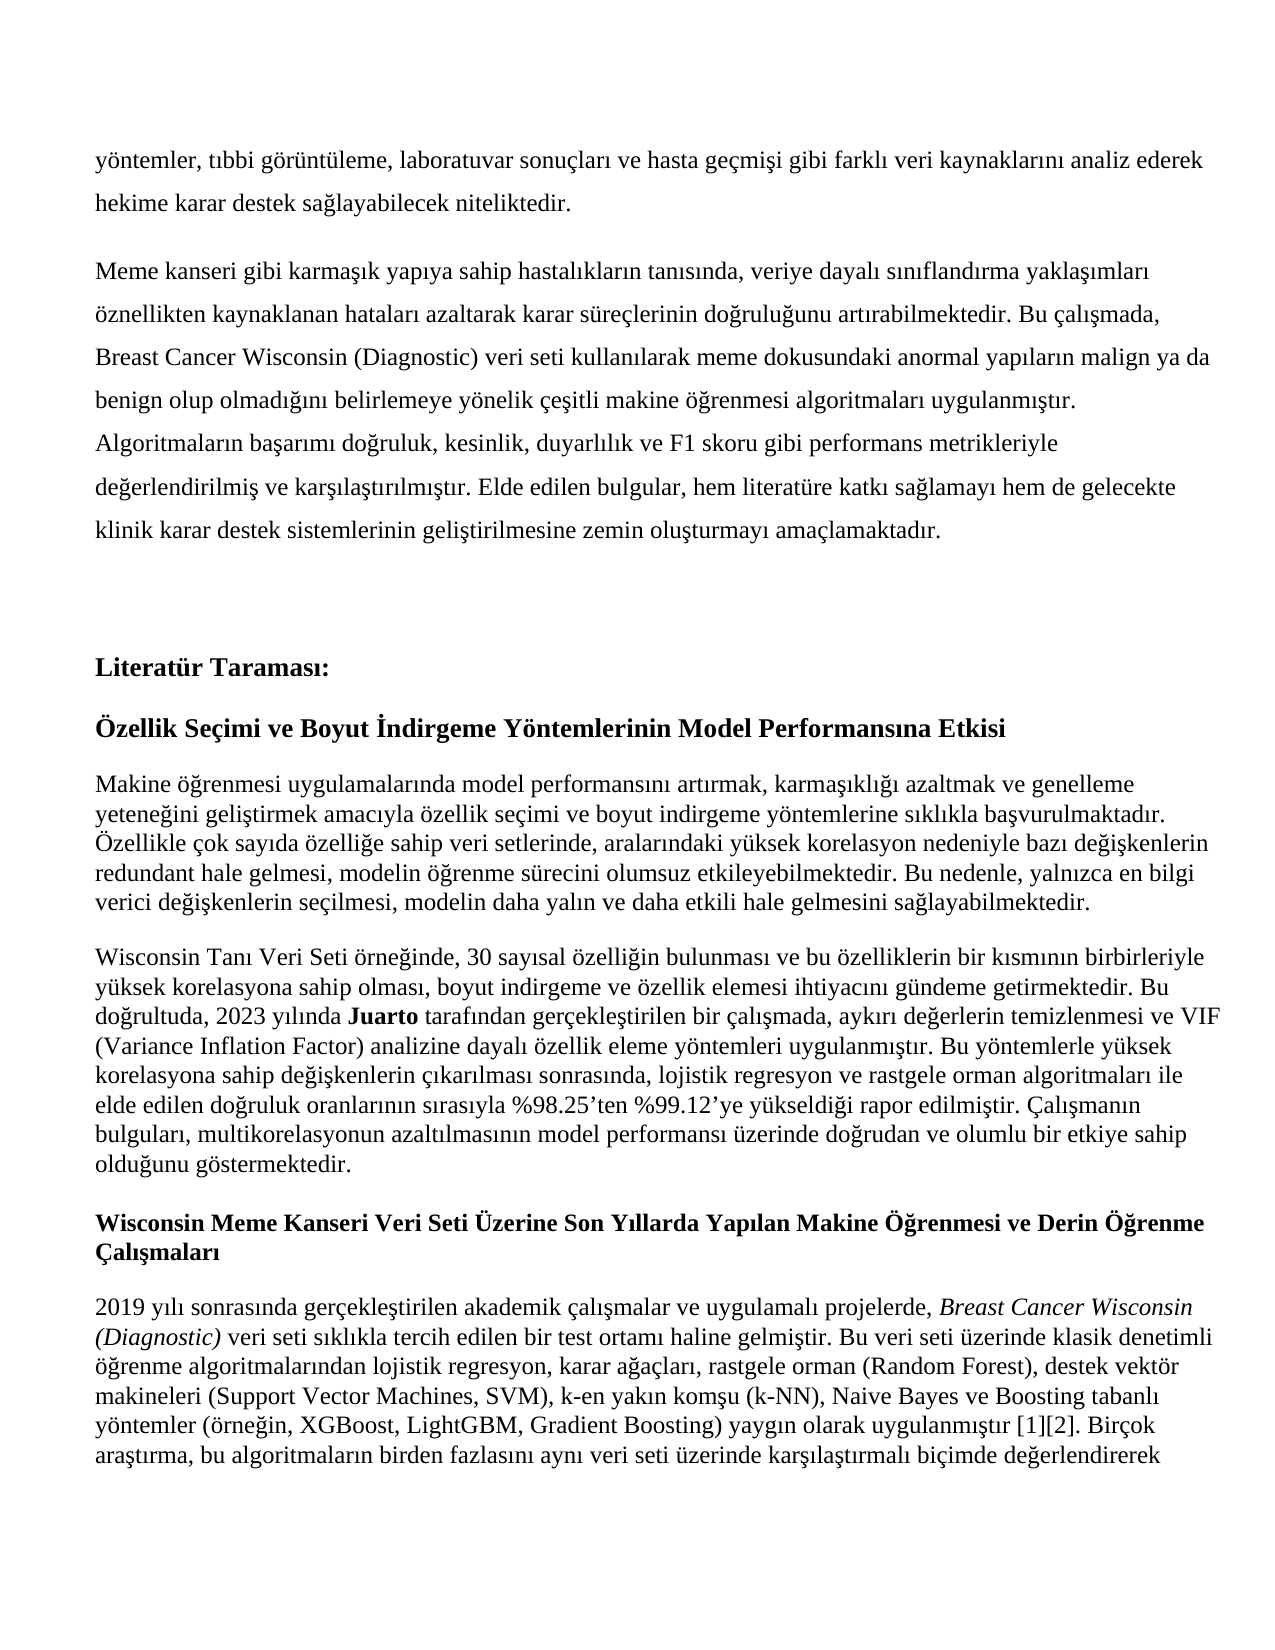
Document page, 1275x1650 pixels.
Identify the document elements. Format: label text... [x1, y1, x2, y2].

text Literatür Taraması: [95, 651, 1222, 682]
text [95, 145, 1222, 217]
text Meme kanseri gibi karmaşık yapıya sahip hastalıkların tanısında, veriye dayalı sınıflandırma yaklaşımları öznellikten kaynaklanan hataları azaltarak karar süreçlerinin doğruluğunu artırabilmektedir. Bu çalışmada, Breast Cancer Wisconsin (Diagnostic) veri seti kullanılarak meme dokusundaki anormal yapıların malign ya da benign olup olmadığını belirlemeye yönelik çeşitli makine öğrenmesi algoritmaları uygulanmıştır. Algoritmaların başarımı doğruluk, kesinlik, duyarlılık ve F1 skoru gibi performans metrikleriyle değerlendirilmiş ve karşılaştırılmıştır. Elde edilen bulgular, hem literatüre katkı sağlamayı hem de gelecekte klinik karar destek sistemlerinin geliştirilmesine zemin oluşturmayı amaçlamaktadır. [95, 256, 1222, 543]
subtitle Wisconsin Meme Kanseri Veri Seti Üzerine Son Yıllarda Yapılan Makine Öğrenmesi ve Derin Öğrenme Çalışmaları [95, 1208, 1222, 1266]
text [95, 1292, 1222, 1469]
text Makine öğrenmesi uygulamalarında model performansını artırmak, karmaşıklığı azaltmak ve genelleme yeteneğini geliştirmek amacıyla özellik seçimi ve boyut indirgeme yöntemlerine sıklıkla başvurulmaktadır. Özellikle çok sayıda özelliğe sahip veri setlerinde, aralarındaki yüksek korelasyon nedeniyle bazı değişkenlerin redundant hale gelmesi, modelin öğrenme sürecini olumsuz etkileyebilmektedir. Bu nedenle, yalnızca en bilgi verici değişkenlerin seçilmesi, modelin daha yalın ve daha etkili hale gelmesini sağlayabilmektedir. [95, 769, 1222, 916]
text Wisconsin Tanı Veri Seti örneğinde, 30 sayısal özelliğin bulunması ve bu özelliklerin bir kısmının birbirleriyle yüksek korelasyona sahip olması, boyut indirgeme ve özellik elemesi ihtiyacını gündeme getirmektedir. Bu doğrultuda, 2023 yılında Juarto tarafından gerçekleştirilen bir çalışmada, aykırı değerlerin temizlenmesi ve VIF (Variance Inflation Factor) analizine dayalı özellik eleme yöntemleri uygulanmıştır. Bu yöntemlerle yüksek korelasyona sahip değişkenlerin çıkarılması sonrasında, lojistik regresyon ve rastgele orman algoritmaları ile elde edilen doğruluk oranlarının sırasıyla %98.25’ten %99.12’ye yükseldiği rapor edilmiştir. Çalışmanın bulguları, multikorelasyonun azaltılmasının model performansı üzerinde doğrudan ve olumlu bir etkiye sahip olduğunu göstermektedir. [95, 942, 1222, 1178]
subtitle Özellik Seçimi ve Boyut İndirgeme Yöntemlerinin Model Performansına Etkisi [95, 712, 1129, 743]
